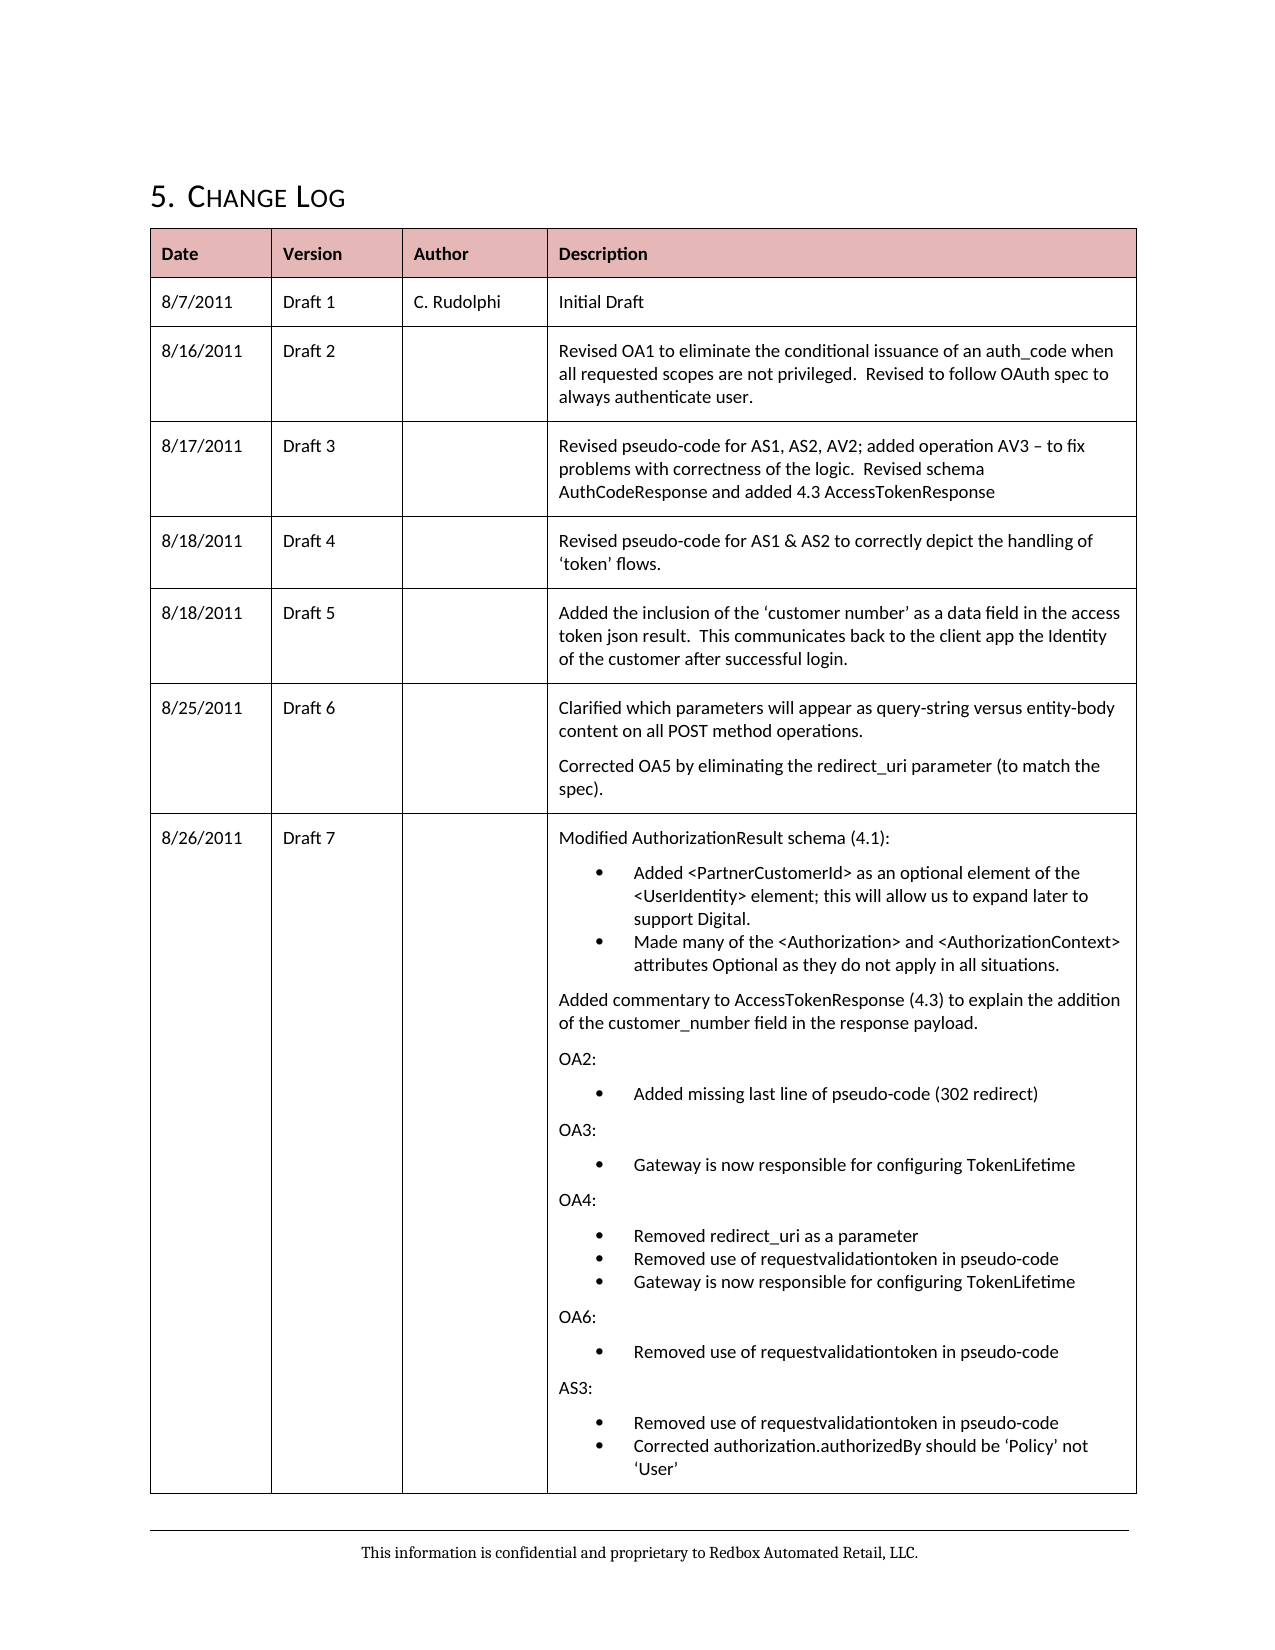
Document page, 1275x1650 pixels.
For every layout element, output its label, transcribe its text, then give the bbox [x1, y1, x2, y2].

table_cell [403, 327, 547, 421]
table_cell 8/25/2011 [151, 684, 271, 813]
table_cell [548, 814, 1136, 1493]
table_cell C. Rudolphi [403, 278, 547, 326]
table_cell Draft 4 [272, 517, 402, 588]
table_cell Revised pseudo-code for AS1 & AS2 to correctly depict the handling of ‘token’ flows. [548, 517, 1136, 588]
table_cell 8/7/2011 [151, 278, 271, 326]
table_cell Clarified which parameters will appear as query-string versus entity-body content on all POST method operations. Corrected OA5 by eliminating the redirect_uri parameter (to match the spec). [548, 684, 1136, 813]
table_cell Revised OA1 to eliminate the conditional issuance of an auth_code when all requested scopes are not privileged. Revised to follow OAuth spec to always authenticate user. [548, 327, 1136, 421]
table_cell [403, 589, 547, 682]
table_cell Added the inclusion of the ‘customer number’ as a data field in the access token json result. This communicates back to the client app the Identity of the customer after successful login. [548, 589, 1136, 682]
table_header Description [548, 229, 1136, 277]
table_cell 8/17/2011 [151, 422, 271, 516]
table_cell [403, 814, 547, 1493]
table_cell Draft 3 [272, 422, 402, 516]
table_cell [403, 422, 547, 516]
table_cell Draft 5 [272, 589, 402, 682]
table_header Version [272, 229, 402, 277]
table_cell Revised pseudo-code for AS1, AS2, AV2; added operation AV3 – to fix problems with correctness of the logic. Revised schema AuthCodeResponse and added 4.3 AccessTokenResponse [548, 422, 1136, 516]
subtitle Change Log [150, 175, 1125, 216]
table_cell Draft 1 [272, 278, 402, 326]
table_cell 8/26/2011 [151, 814, 271, 1493]
table_cell Draft 7 [272, 814, 402, 1493]
table_cell Draft 2 [272, 327, 402, 421]
table_cell [403, 684, 547, 813]
table_cell 8/16/2011 [151, 327, 271, 421]
table_header Author [403, 229, 547, 277]
table_cell [403, 517, 547, 588]
table_cell 8/18/2011 [151, 517, 271, 588]
table_cell 8/18/2011 [151, 589, 271, 682]
table_cell Initial Draft [548, 278, 1136, 326]
table_cell Draft 6 [272, 684, 402, 813]
table_header Date [151, 229, 271, 277]
